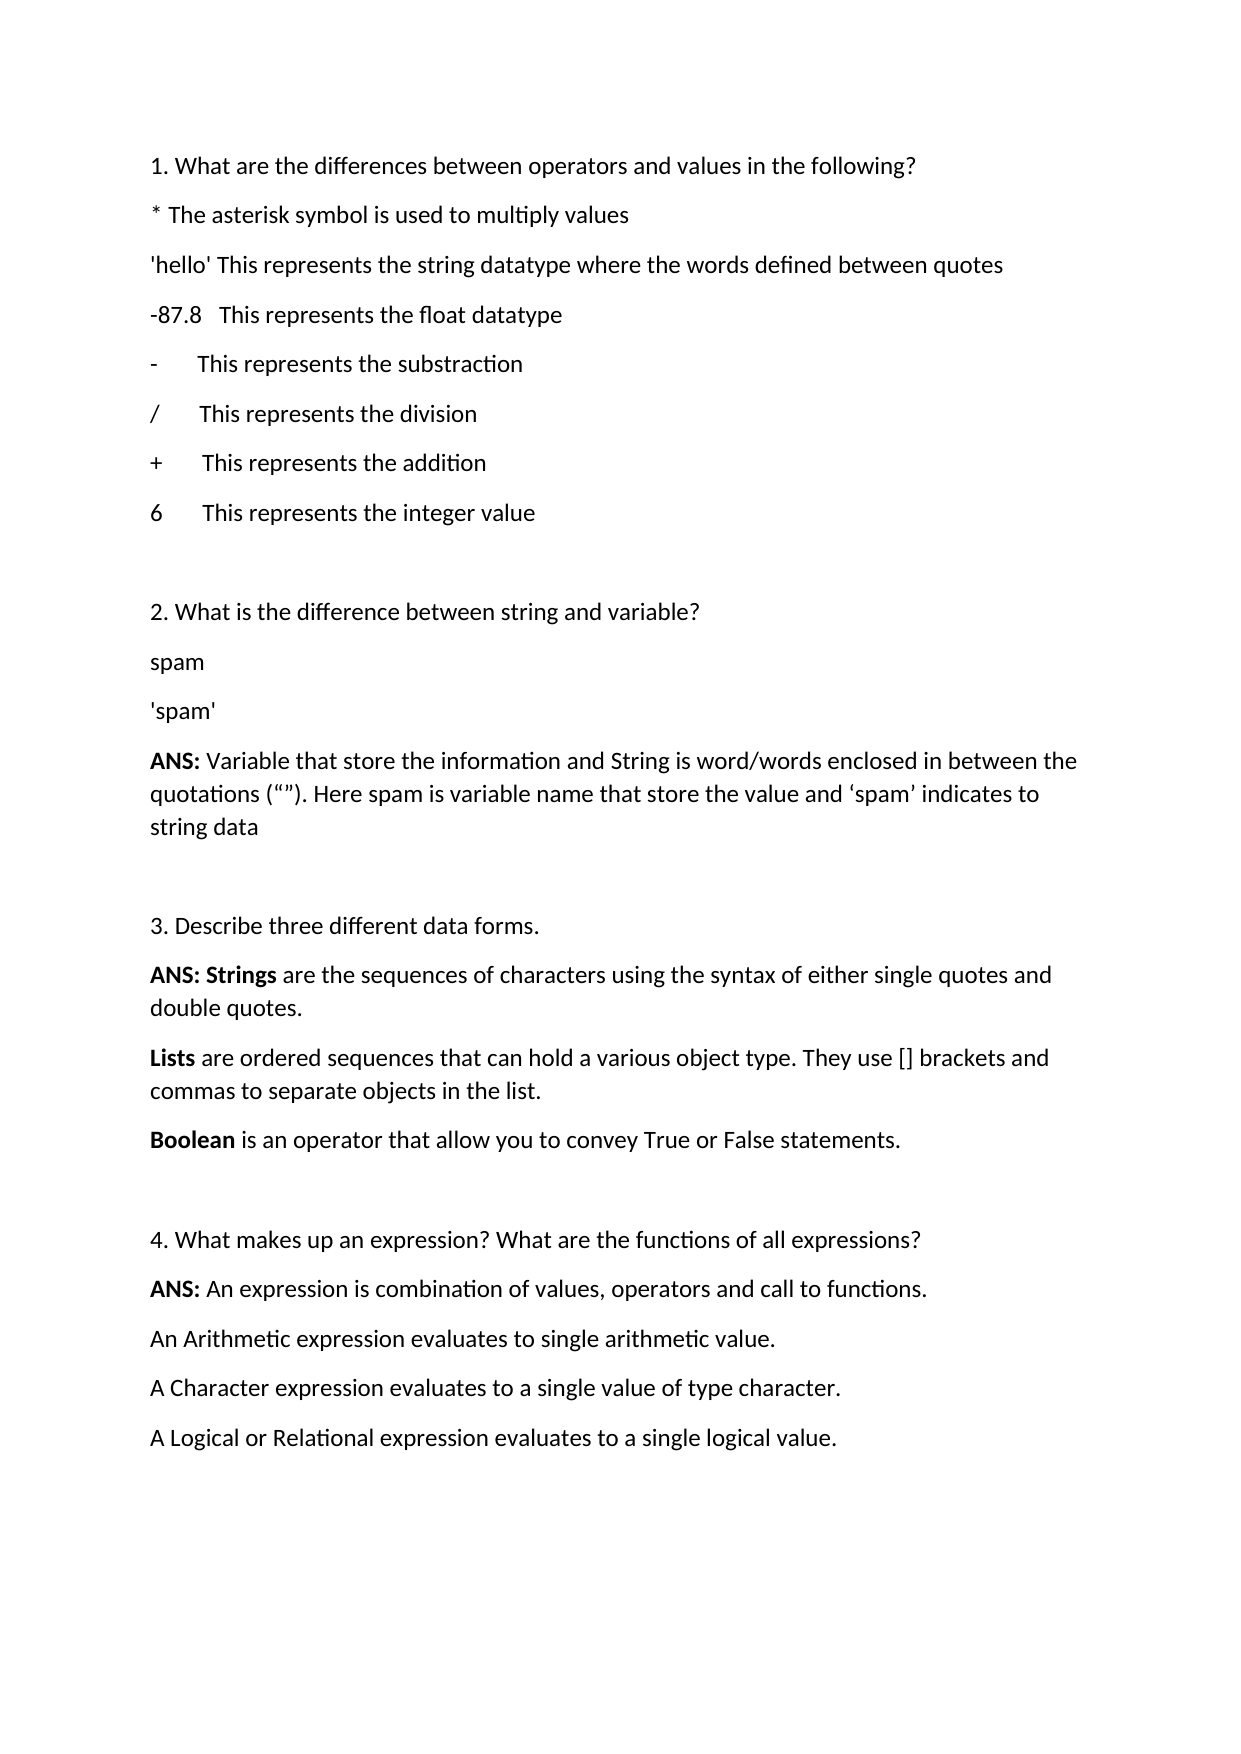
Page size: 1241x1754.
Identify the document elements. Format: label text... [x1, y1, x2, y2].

text spam [150, 646, 1090, 676]
text + This represents the addition [150, 447, 1090, 478]
text - This represents the substraction [150, 348, 1090, 379]
text 3. Describe three different data forms. [150, 910, 1090, 941]
text 4. What makes up an expression? What are the functions of all expressions? [150, 1224, 1090, 1254]
text * The asterisk symbol is used to multiply values [150, 199, 1090, 230]
text 6 This represents the integer value [150, 497, 1090, 528]
text 'spam' [150, 695, 1090, 726]
text 'hello' This represents the string datatype where the words defined between quotes [150, 249, 1090, 280]
text ANS: An expression is combination of values, operators and call to functions. [150, 1273, 1090, 1304]
text A Character expression evaluates to a single value of type character. [150, 1372, 1090, 1403]
text Boolean is an operator that allow you to convey True or False statements. [150, 1124, 1090, 1155]
text An Arithmetic expression evaluates to single arithmetic value. [150, 1323, 1090, 1353]
text -87.8 This represents the float datatype [150, 299, 1090, 329]
text ANS: Strings are the sequences of characters using the syntax of either single quotes and double quotes. [150, 959, 1090, 1023]
text Lists are ordered sequences that can hold a various object type. They use [] brackets and commas to separate objects in the list. [150, 1042, 1090, 1106]
text 2. What is the difference between string and variable? [150, 596, 1090, 627]
text ANS: Variable that store the information and String is word/words enclosed in between the quotations (“”). Here spam is variable name that store the value and ‘spam’ indicates to string data [150, 745, 1090, 841]
text A Logical or Relational expression evaluates to a single logical value. [150, 1422, 1090, 1453]
text 1. What are the differences between operators and values in the following? [150, 150, 1090, 181]
text / This represents the division [150, 398, 1090, 428]
